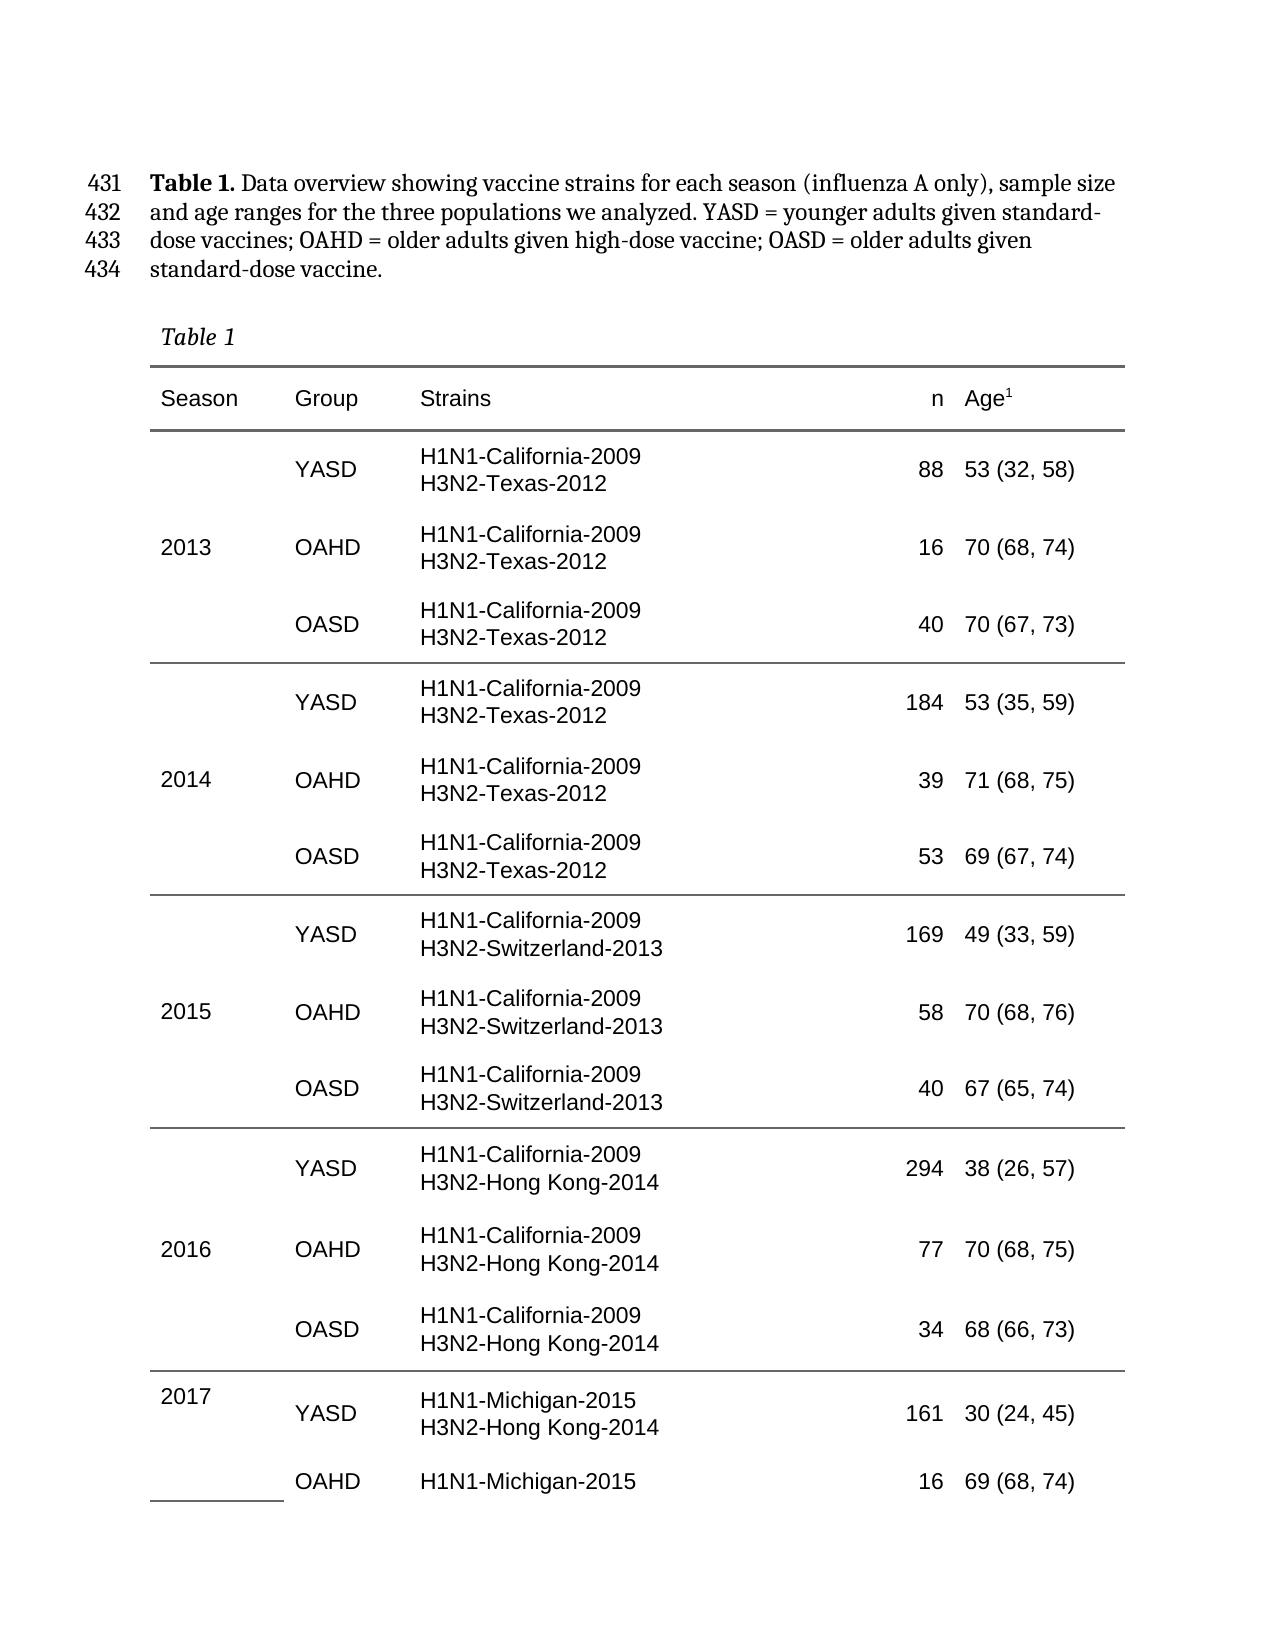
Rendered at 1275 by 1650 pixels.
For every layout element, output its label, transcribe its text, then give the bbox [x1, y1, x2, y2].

text Table 1. Data overview showing vaccine strains for each season (influenza A only), sample size and age ranges for the three populations we analyzed. YASD = younger adults given standard-dose vaccines; OAHD = older adults given high-dose vaccine; OASD = older adults given standard-dose vaccine. [150, 169, 1125, 284]
